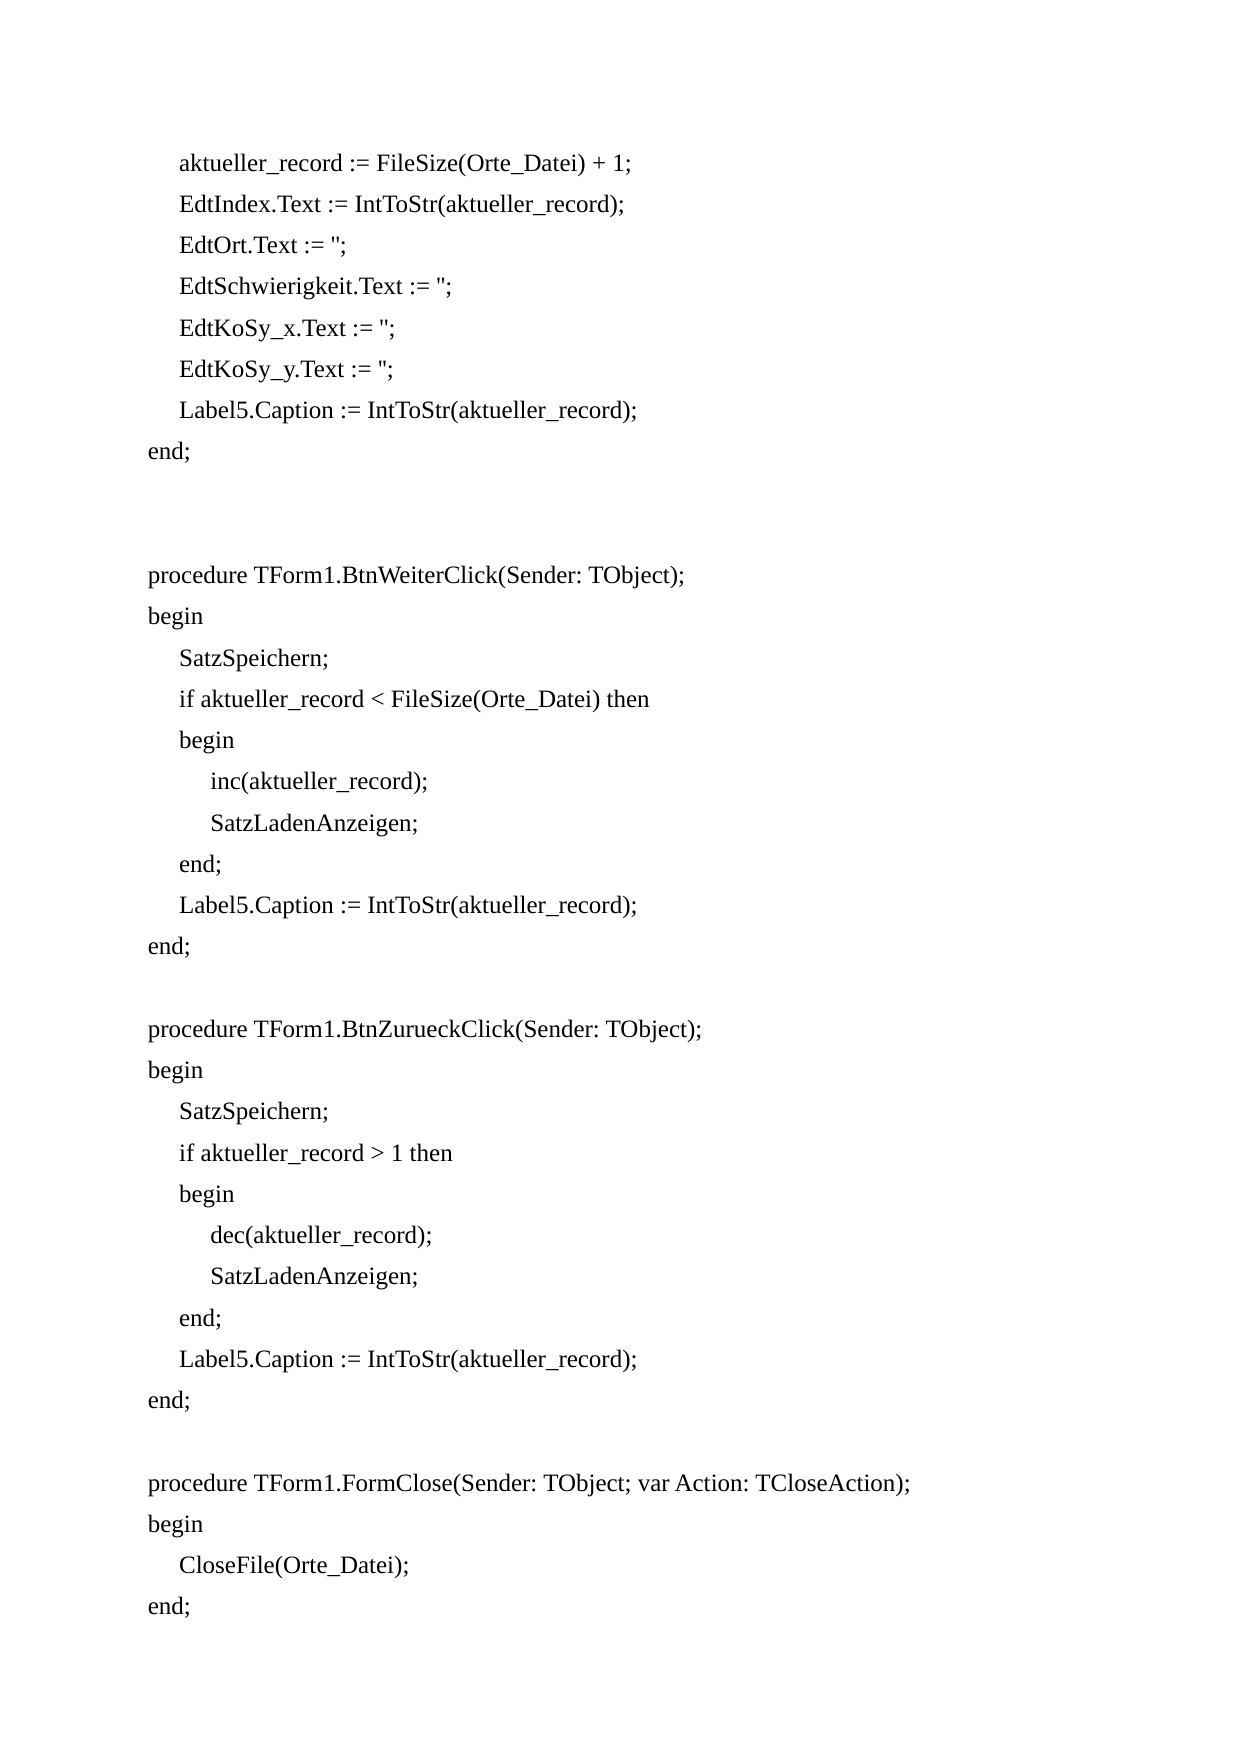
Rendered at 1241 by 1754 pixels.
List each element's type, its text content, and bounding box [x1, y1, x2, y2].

text begin [148, 601, 1093, 630]
text dec(aktueller_record); [148, 1220, 1093, 1249]
text CloseFile(Orte_Datei); [148, 1550, 1093, 1579]
text EdtKoSy_x.Text := ''; [148, 313, 1093, 341]
text begin [148, 725, 1093, 754]
text Label5.Caption := IntToStr(aktueller_record); [148, 1344, 1093, 1373]
text procedure TForm1.BtnZurueckClick(Sender: TObject); [148, 1014, 1093, 1043]
text begin [148, 1055, 1093, 1084]
text SatzLadenAnzeigen; [148, 808, 1093, 836]
text inc(aktueller_record); [148, 766, 1093, 795]
text end; [148, 1303, 1093, 1331]
text end; [148, 931, 1093, 960]
text EdtKoSy_y.Text := ''; [148, 354, 1093, 383]
text end; [148, 436, 1093, 465]
text end; [148, 1591, 1093, 1620]
text aktueller_record := FileSize(Orte_Datei) + 1; [148, 148, 1093, 176]
text EdtSchwierigkeit.Text := ''; [148, 271, 1093, 300]
text Label5.Caption := IntToStr(aktueller_record); [148, 890, 1093, 919]
text begin [148, 1509, 1093, 1538]
text EdtOrt.Text := ''; [148, 230, 1093, 259]
text end; [148, 1385, 1093, 1414]
text Label5.Caption := IntToStr(aktueller_record); [148, 395, 1093, 424]
text SatzSpeichern; [148, 1096, 1093, 1125]
text SatzSpeichern; [148, 643, 1093, 671]
text if aktueller_record > 1 then [148, 1138, 1093, 1166]
text end; [148, 849, 1093, 878]
text EdtIndex.Text := IntToStr(aktueller_record); [148, 189, 1093, 218]
text SatzLadenAnzeigen; [148, 1261, 1093, 1290]
text begin [148, 1179, 1093, 1208]
text procedure TForm1.BtnWeiterClick(Sender: TObject); [148, 560, 1093, 589]
text procedure TForm1.FormClose(Sender: TObject; var Action: TCloseAction); [148, 1468, 1093, 1496]
text if aktueller_record < FileSize(Orte_Datei) then [148, 684, 1093, 713]
